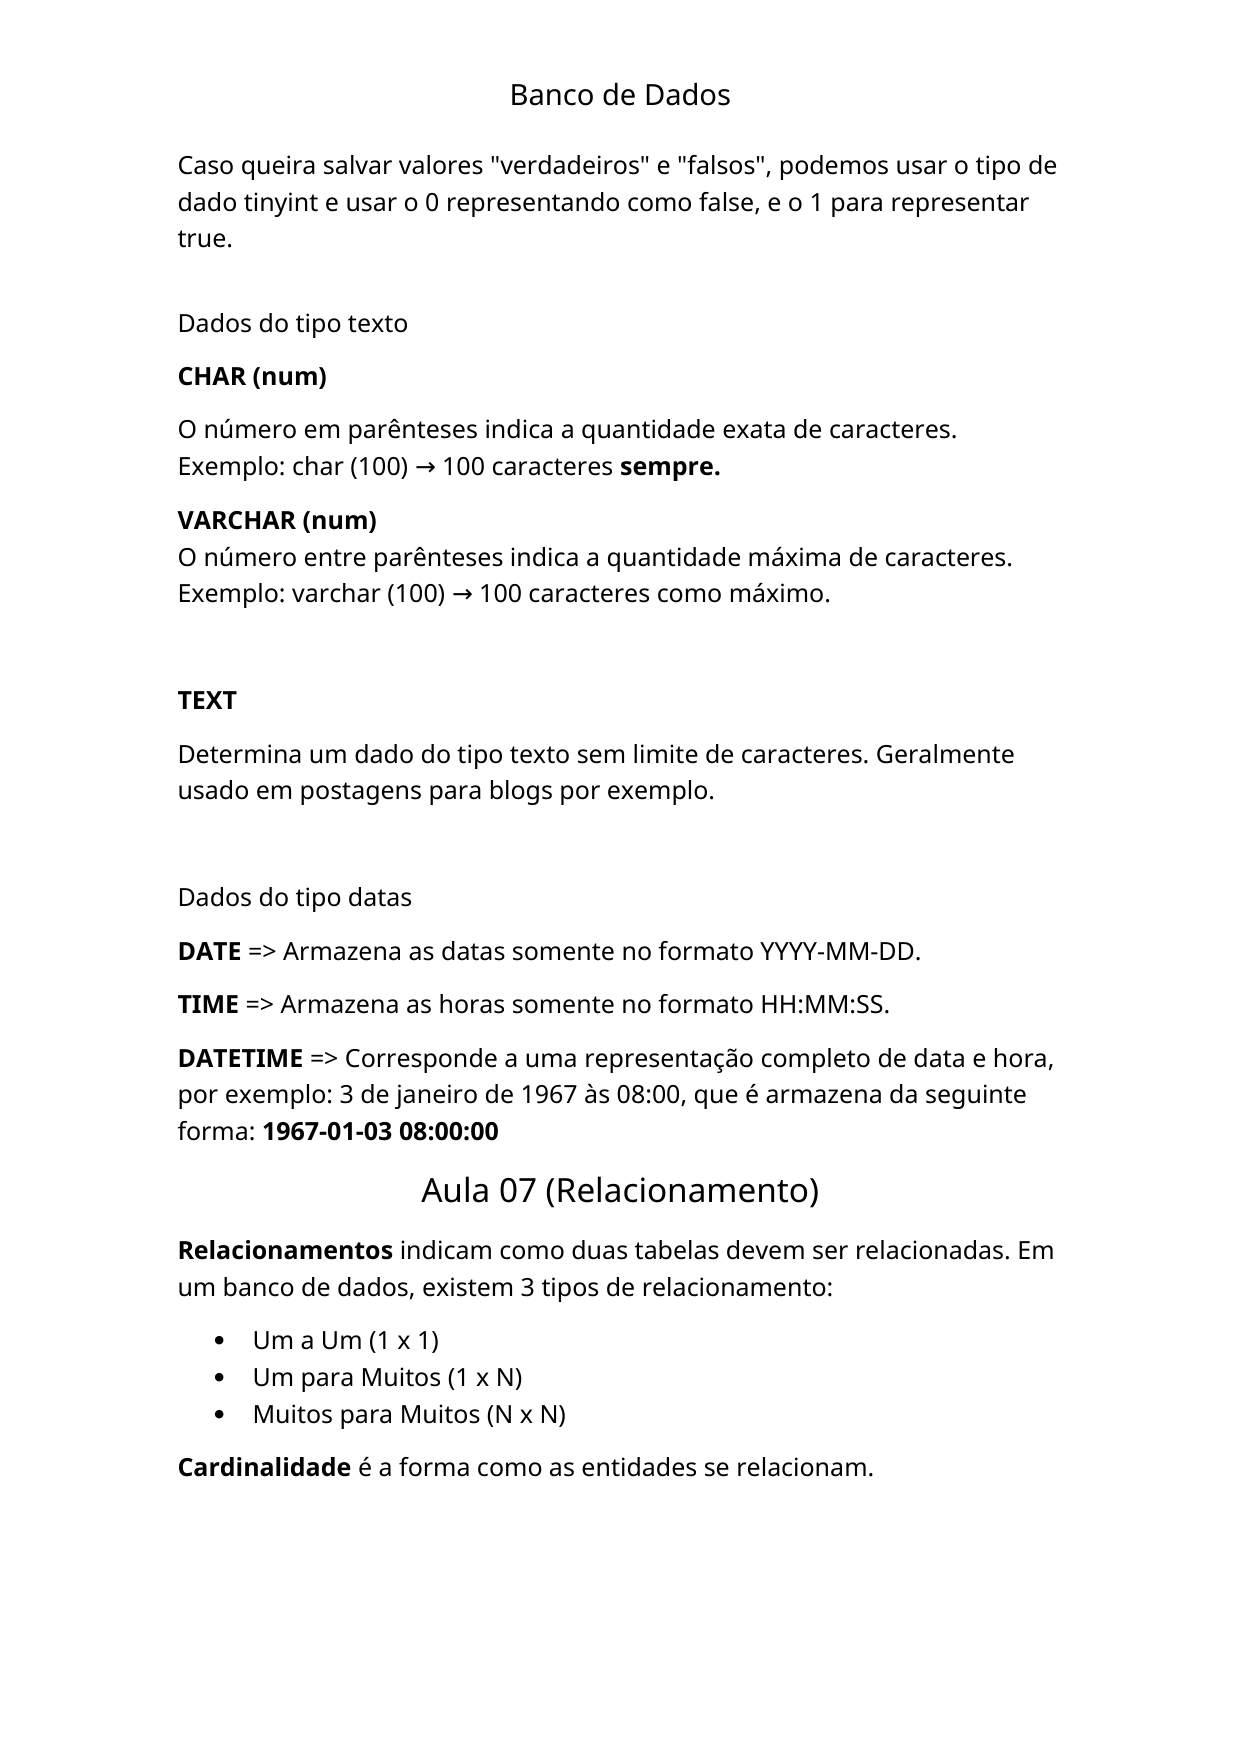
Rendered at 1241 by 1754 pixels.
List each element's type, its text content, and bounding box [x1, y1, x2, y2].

text Relacionamentos indicam como duas tabelas devem ser relacionadas. Em um banco de dados, existem 3 tipos de relacionamento: [177, 1233, 1063, 1304]
text Aula 07 (Relacionamento) [177, 1167, 1063, 1213]
text Cardinalidade é a forma como as entidades se relacionam. [177, 1450, 1063, 1484]
list Um para Muitos (1 x N) [215, 1360, 1063, 1394]
text DATE => Armazena as datas somente no formato YYYY-MM-DD. [177, 933, 1063, 967]
text Dados do tipo datas [177, 880, 1063, 914]
text TEXT [177, 683, 1063, 717]
text Dados do tipo texto [177, 274, 1063, 339]
text DATETIME => Corresponde a uma representação completo de data e hora, por exemplo: 3 de janeiro de 1967 às 08:00, que é armazena da seguinte forma: 1967-01-03 08:00:00 [177, 1040, 1063, 1148]
text Determina um dado do tipo texto sem limite de caracteres. Geralmente usado em postagens para blogs por exemplo. [177, 736, 1063, 807]
text TIME => Armazena as horas somente no formato HH:MM:SS. [177, 987, 1063, 1021]
list Um a Um (1 x 1) [215, 1323, 1063, 1357]
text CHAR (num) [177, 359, 1063, 393]
text O número em parênteses indica a quantidade exata de caracteres. Exemplo: char (100) → 100 caracteres sempre. [177, 412, 1063, 483]
text Caso queira salvar valores "verdadeiros" e "falsos", podemos usar o tipo de dado tinyint e usar o 0 representando como false, e o 1 para representar true. [177, 148, 1063, 255]
text VARCHAR (num) O número entre parênteses indica a quantidade máxima de caracteres. Exemplo: varchar (100) → 100 caracteres como máximo. [177, 502, 1063, 610]
list Muitos para Muitos (N x N) [215, 1397, 1063, 1431]
